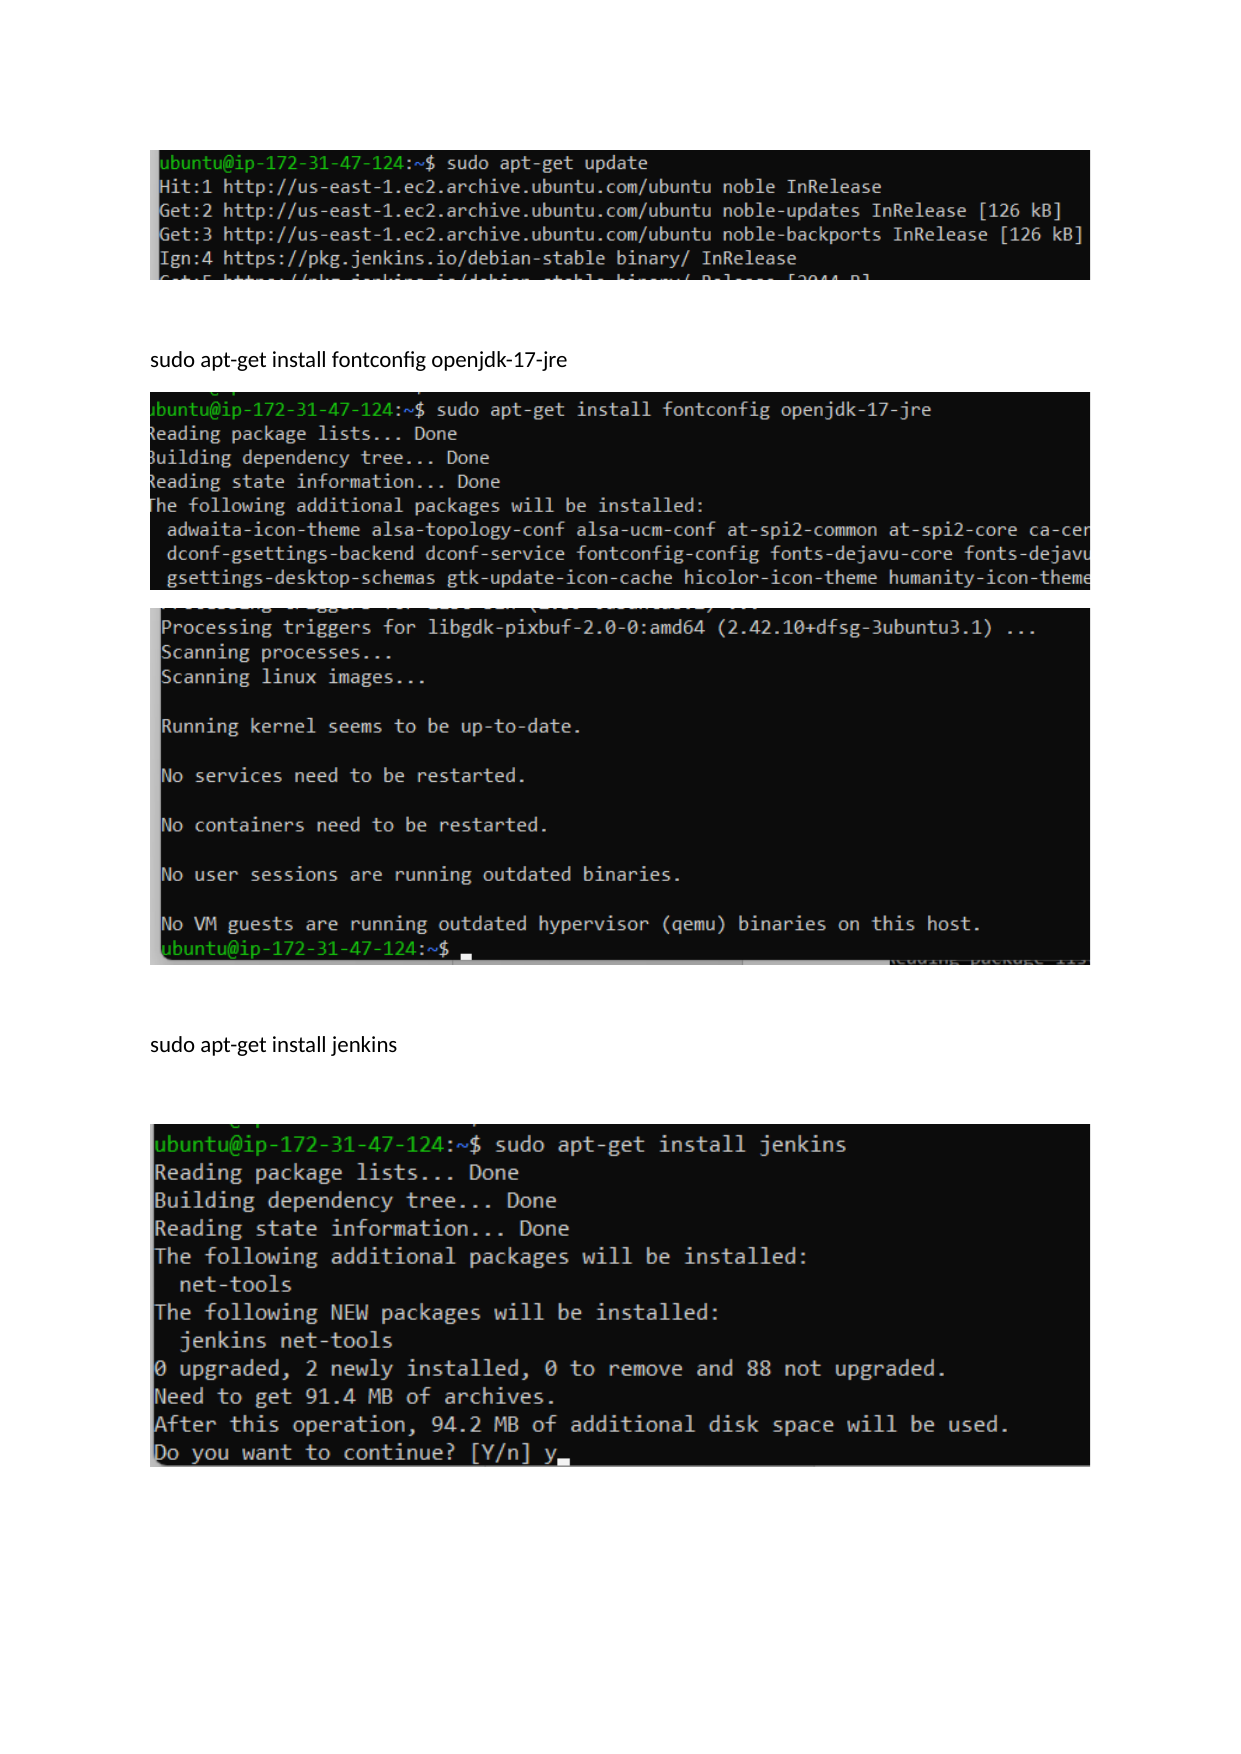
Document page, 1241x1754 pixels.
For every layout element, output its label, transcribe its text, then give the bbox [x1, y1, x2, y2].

text sudo apt-get install fontconfig openjdk-17-jre [150, 346, 1090, 373]
picture [150, 608, 1091, 965]
picture [150, 150, 1091, 280]
picture [150, 392, 1091, 590]
picture [150, 1124, 1091, 1467]
text sudo apt-get install jenkins [150, 1030, 1090, 1058]
